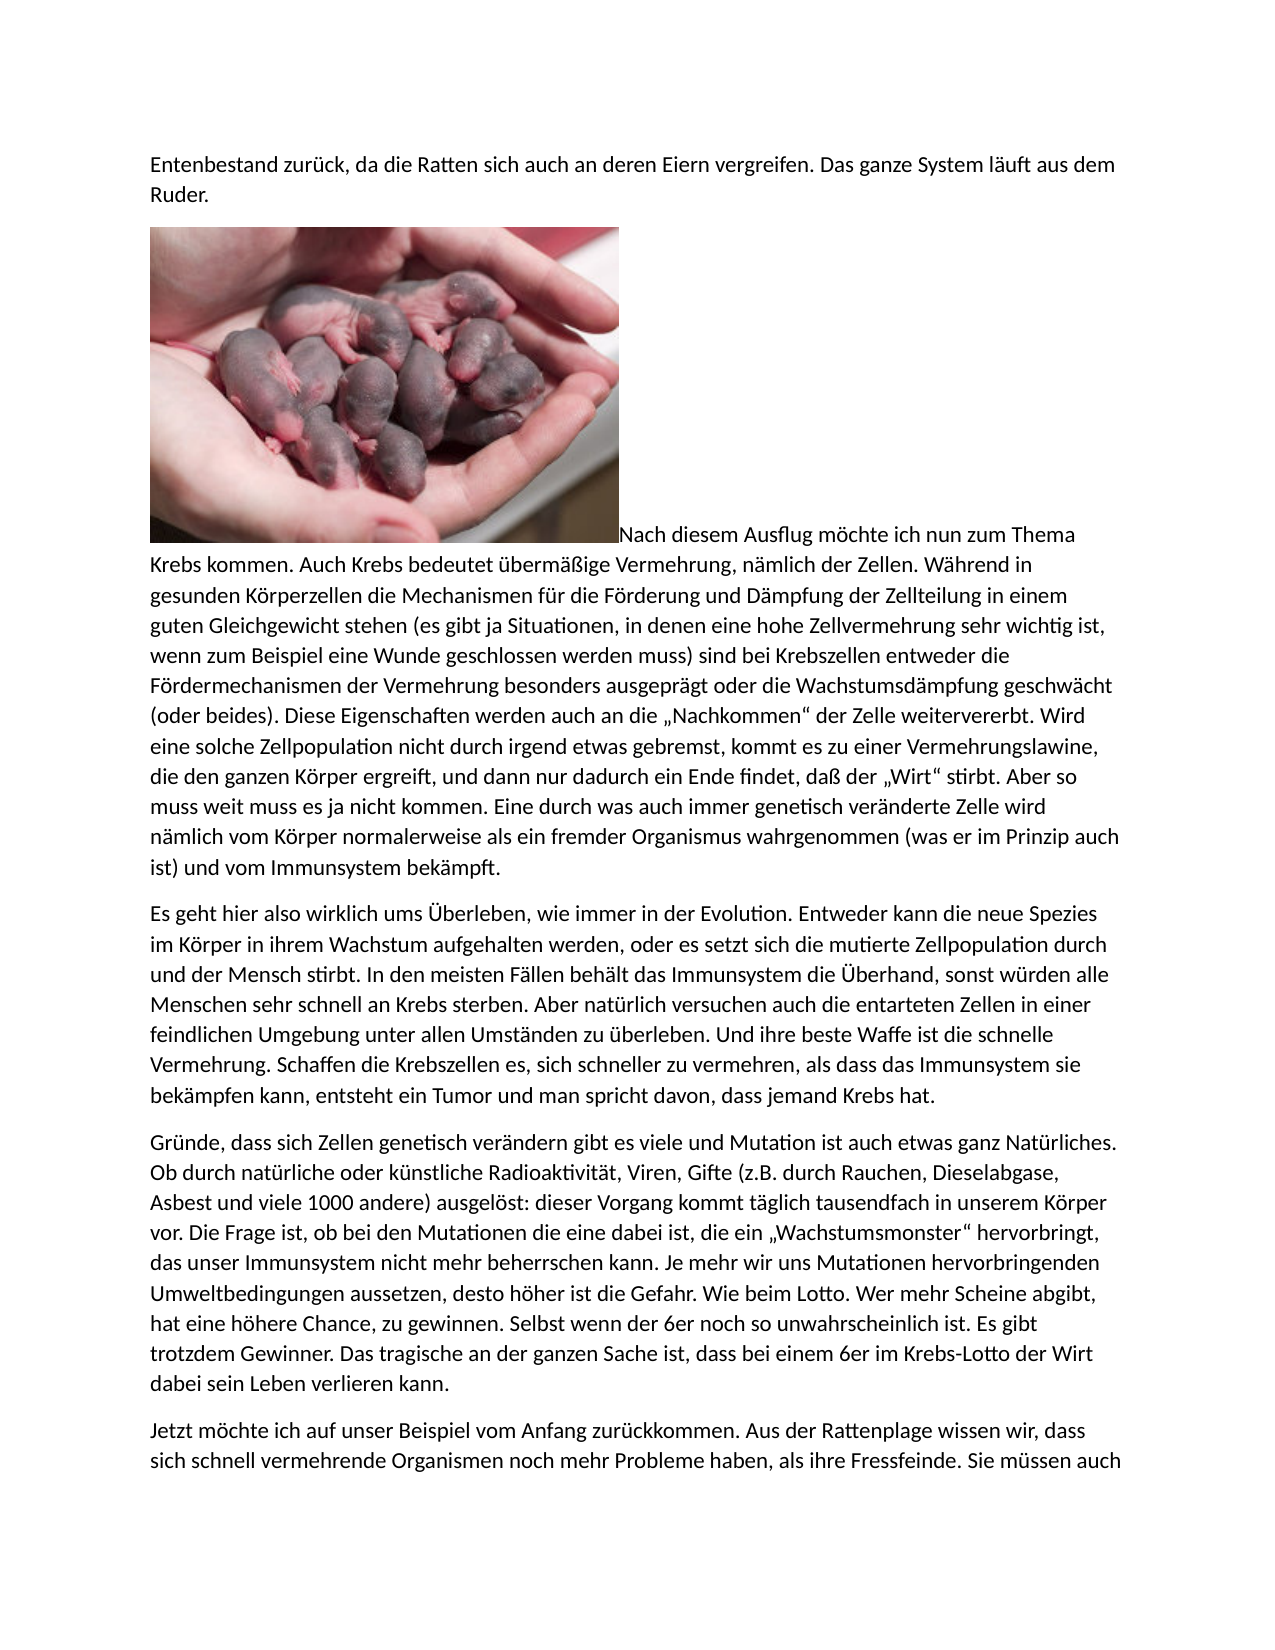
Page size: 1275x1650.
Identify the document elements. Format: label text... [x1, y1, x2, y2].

text Nach diesem Ausflug möchte ich nun zum Thema Krebs kommen. Auch Krebs bedeutet übermäßige Vermehrung, nämlich der Zellen. Während in gesunden Körperzellen die Mechanismen für die Förderung und Dämpfung der Zellteilung in einem guten Gleichgewicht stehen (es gibt ja Situationen, in denen eine hohe Zellvermehrung sehr wichtig ist, wenn zum Beispiel eine Wunde geschlossen werden muss) sind bei Krebszellen entweder die Fördermechanismen der Vermehrung besonders ausgeprägt oder die Wachstumsdämpfung geschwächt (oder beides). Diese Eigenschaften werden auch an die „Nachkommen“ der Zelle weitervererbt. Wird eine solche Zellpopulation nicht durch irgend etwas gebremst, kommt es zu einer Vermehrungslawine, die den ganzen Körper ergreift, und dann nur dadurch ein Ende findet, daß der „Wirt“ stirbt. Aber so muss weit muss es ja nicht kommen. Eine durch was auch immer genetisch veränderte Zelle wird nämlich vom Körper normalerweise als ein fremder Organismus wahrgenommen (was er im Prinzip auch ist) und vom Immunsystem bekämpft. [150, 227, 1125, 881]
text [150, 150, 1125, 208]
picture [150, 227, 619, 543]
text Es geht hier also wirklich ums Überleben, wie immer in der Evolution. Entweder kann die neue Spezies im Körper in ihrem Wachstum aufgehalten werden, oder es setzt sich die mutierte Zellpopulation durch und der Mensch stirbt. In den meisten Fällen behält das Immunsystem die Überhand, sonst würden alle Menschen sehr schnell an Krebs sterben. Aber natürlich versuchen auch die entarteten Zellen in einer feindlichen Umgebung unter allen Umständen zu überleben. Und ihre beste Waffe ist die schnelle Vermehrung. Schaffen die Krebszellen es, sich schneller zu vermehren, als dass das Immunsystem sie bekämpfen kann, entsteht ein Tumor und man spricht davon, dass jemand Krebs hat. [150, 899, 1125, 1109]
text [150, 1416, 1125, 1474]
text Gründe, dass sich Zellen genetisch verändern gibt es viele und Mutation ist auch etwas ganz Natürliches. Ob durch natürliche oder künstliche Radioaktivität, Viren, Gifte (z.B. durch Rauchen, Dieselabgase, Asbest und viele 1000 andere) ausgelöst: dieser Vorgang kommt täglich tausendfach in unserem Körper vor. Die Frage ist, ob bei den Mutationen die eine dabei ist, die ein „Wachstumsmonster“ hervorbringt, das unser Immunsystem nicht mehr beherrschen kann. Je mehr wir uns Mutationen hervorbringenden Umweltbedingungen aussetzen, desto höher ist die Gefahr. Wie beim Lotto. Wer mehr Scheine abgibt, hat eine höhere Chance, zu gewinnen. Selbst wenn der 6er noch so unwahrscheinlich ist. Es gibt trotzdem Gewinner. Das tragische an der ganzen Sache ist, dass bei einem 6er im Krebs-Lotto der Wirt dabei sein Leben verlieren kann. [150, 1128, 1125, 1397]
